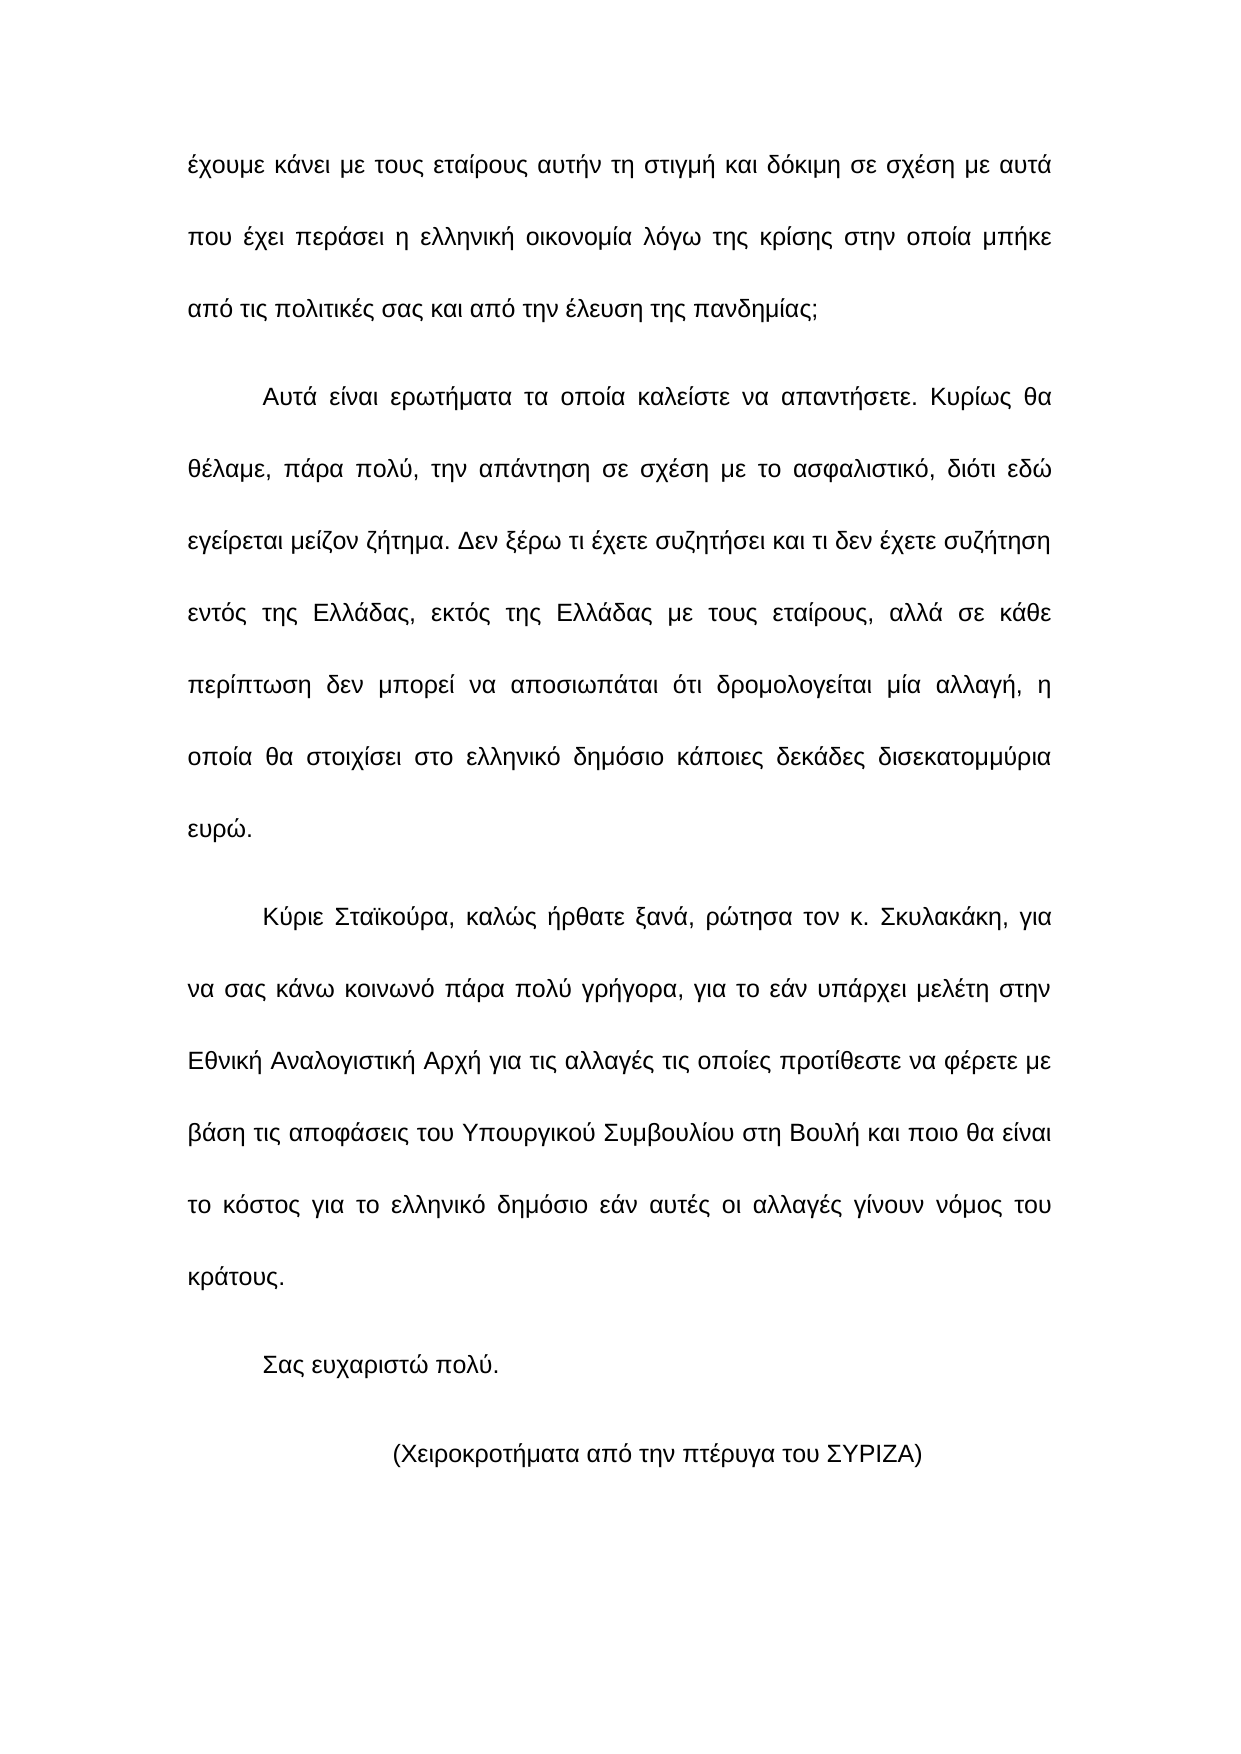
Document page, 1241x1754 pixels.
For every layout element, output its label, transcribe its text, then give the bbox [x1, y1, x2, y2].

text Κύριε Σταϊκούρα, καλώς ήρθατε ξανά, ρώτησα τον κ. Σκυλακάκη, για να σας κάνω κοινωνό πάρα πολύ γρήγορα, για το εάν υπάρχει μελέτη στην Εθνική Αναλογιστική Αρχή για τις αλλαγές τις οποίες προτίθεστε να φέρετε με βάση τις αποφάσεις του Υπουργικού Συμβουλίου στη Βουλή και ποιο θα είναι το κόστος για το ελληνικό δημόσιο εάν αυτές οι αλλαγές γίνουν νόμος του κράτους. [187, 902, 1053, 1290]
text (Χειροκροτήματα από την πτέρυγα του ΣΥΡΙΖΑ) [187, 1438, 1053, 1467]
text Σας ευχαριστώ πολύ. [187, 1350, 1053, 1379]
text Αυτά είναι ερωτήματα τα οποία καλείστε να απαντήσετε. Κυρίως θα θέλαμε, πάρα πολύ, την απάντηση σε σχέση με το ασφαλιστικό, διότι εδώ εγείρεται μείζον ζήτημα. Δεν ξέρω τι έχετε συζητήσει και τι δεν έχετε συζήτηση εντός της Ελλάδας, εκτός της Ελλάδας με τους εταίρους, αλλά σε κάθε περίπτωση δεν μπορεί να αποσιωπάται ότι δρομολογείται μία αλλαγή, η οποία θα στοιχίσει στο ελληνικό δημόσιο κάποιες δεκάδες δισεκατομμύρια ευρώ. [187, 382, 1053, 842]
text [187, 150, 1053, 322]
